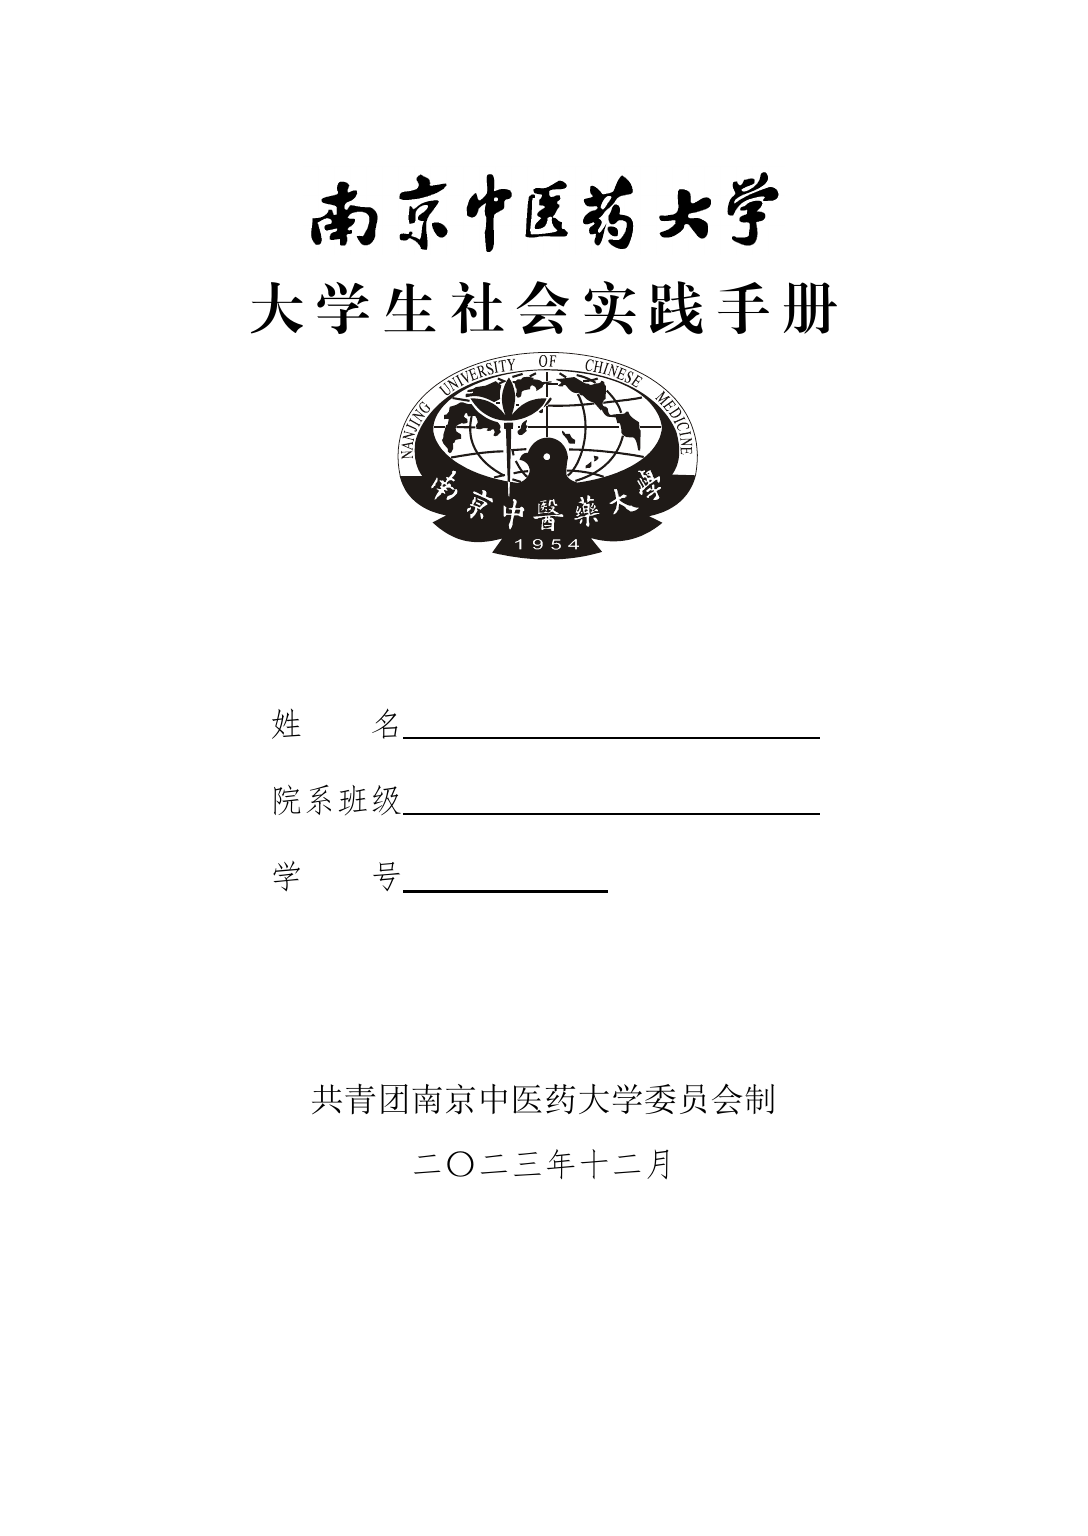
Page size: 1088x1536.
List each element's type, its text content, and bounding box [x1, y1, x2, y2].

text 学 号 [226, 855, 993, 893]
picture [302, 166, 785, 255]
text 大学生社会实践手册 [94, 280, 993, 345]
text 二〇二三年十二月 [94, 1129, 993, 1194]
text 姓 名 [269, 703, 993, 741]
text 共青团南京中医药大学委员会制 [94, 1064, 993, 1129]
text 院系班级 [226, 779, 993, 817]
